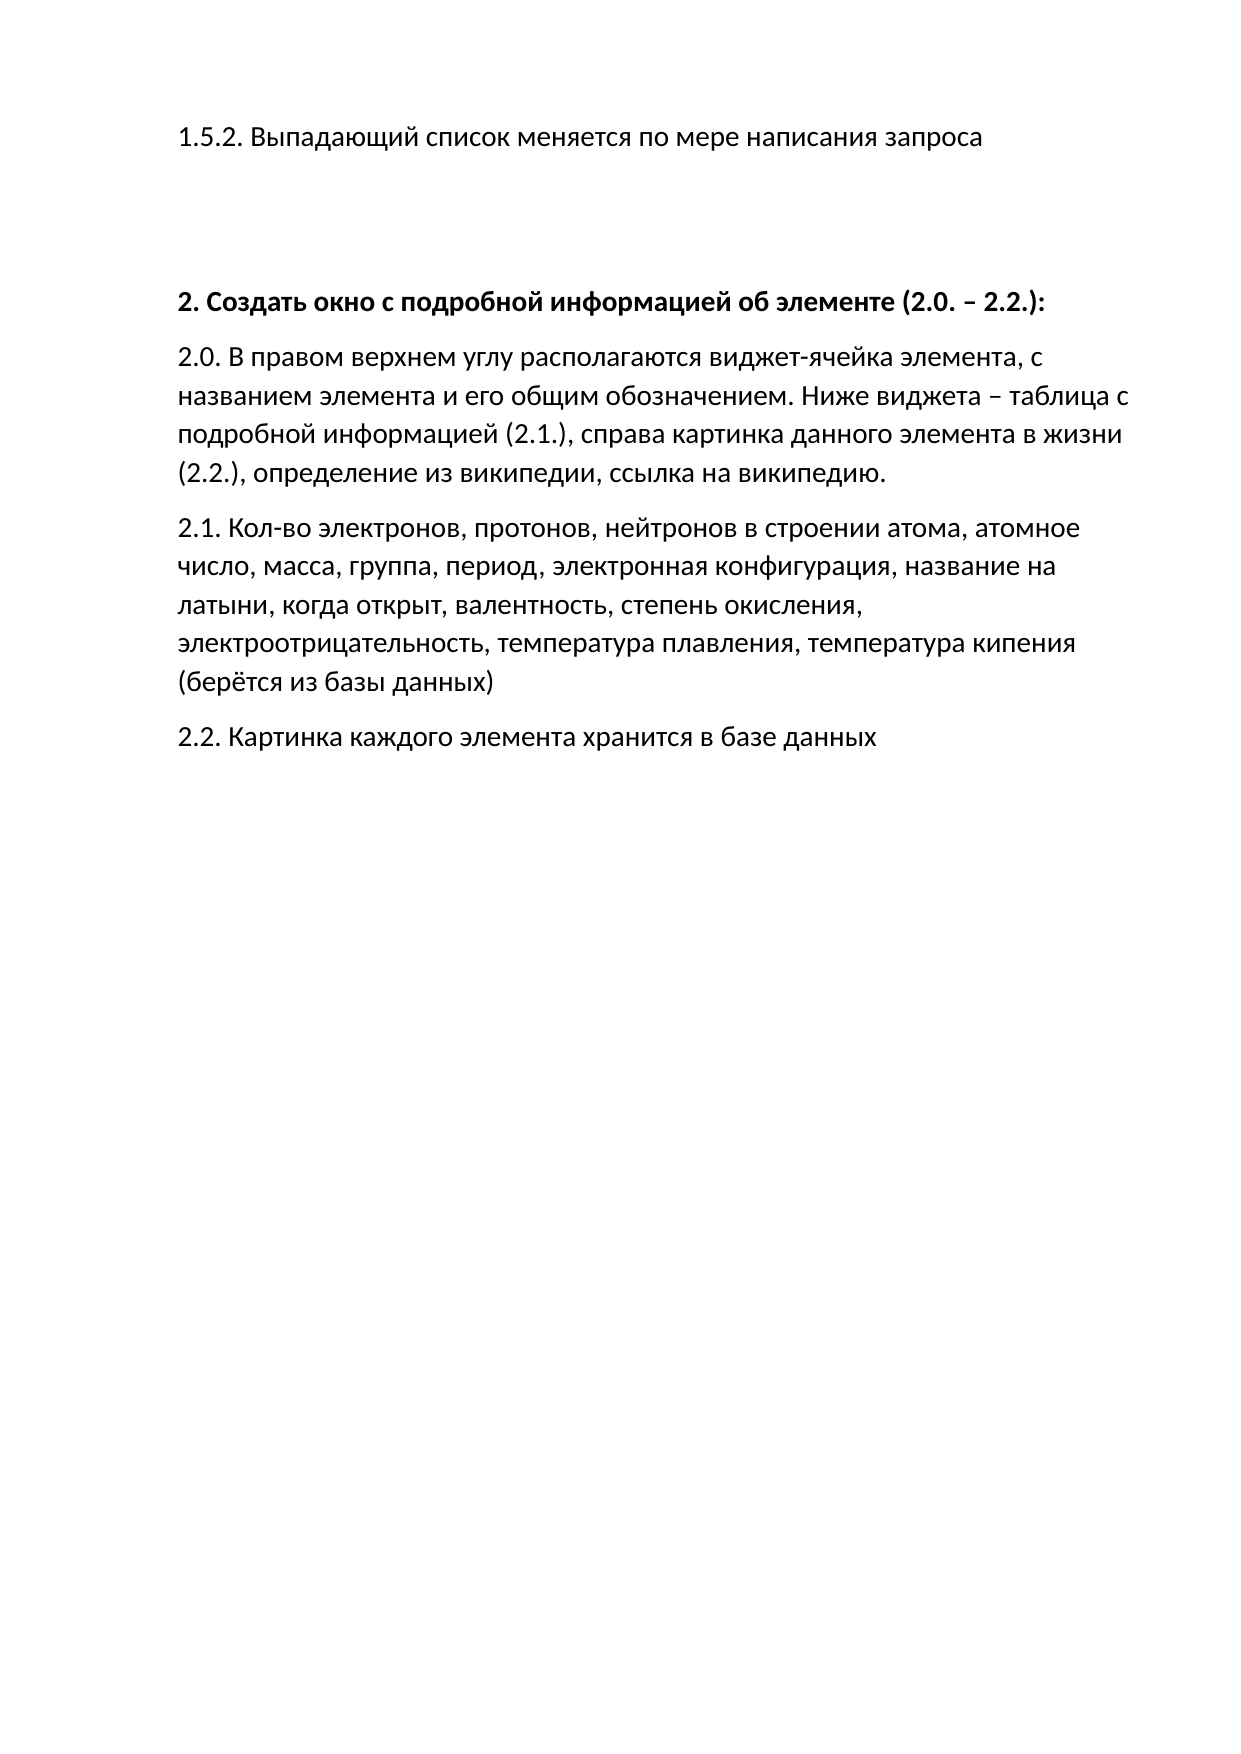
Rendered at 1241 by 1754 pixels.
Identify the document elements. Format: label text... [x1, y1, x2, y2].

text 2.1. Кол-во электронов, протонов, нейтронов в строении атома, атомное число, масса, группа, период, электронная конфигурация, название на латыни, когда открыт, валентность, степень окисления, электроотрицательность, температура плавления, температура кипения (берётся из базы данных) [177, 509, 1152, 698]
text 2.0. В правом верхнем углу располагаются виджет-ячейка элемента, с названием элемента и его общим обозначением. Ниже виджета – таблица с подробной информацией (2.1.), справа картинка данного элемента в жизни (2.2.), определение из википедии, ссылка на википедию. [177, 338, 1152, 489]
text 2.2. Картинка каждого элемента хранится в базе данных [177, 718, 1152, 753]
text 1.5.2. Выпадающий список меняется по мере написания запроса [177, 118, 1152, 154]
text 2. Создать окно с подробной информацией об элементе (2.0. – 2.2.): [177, 283, 1152, 319]
